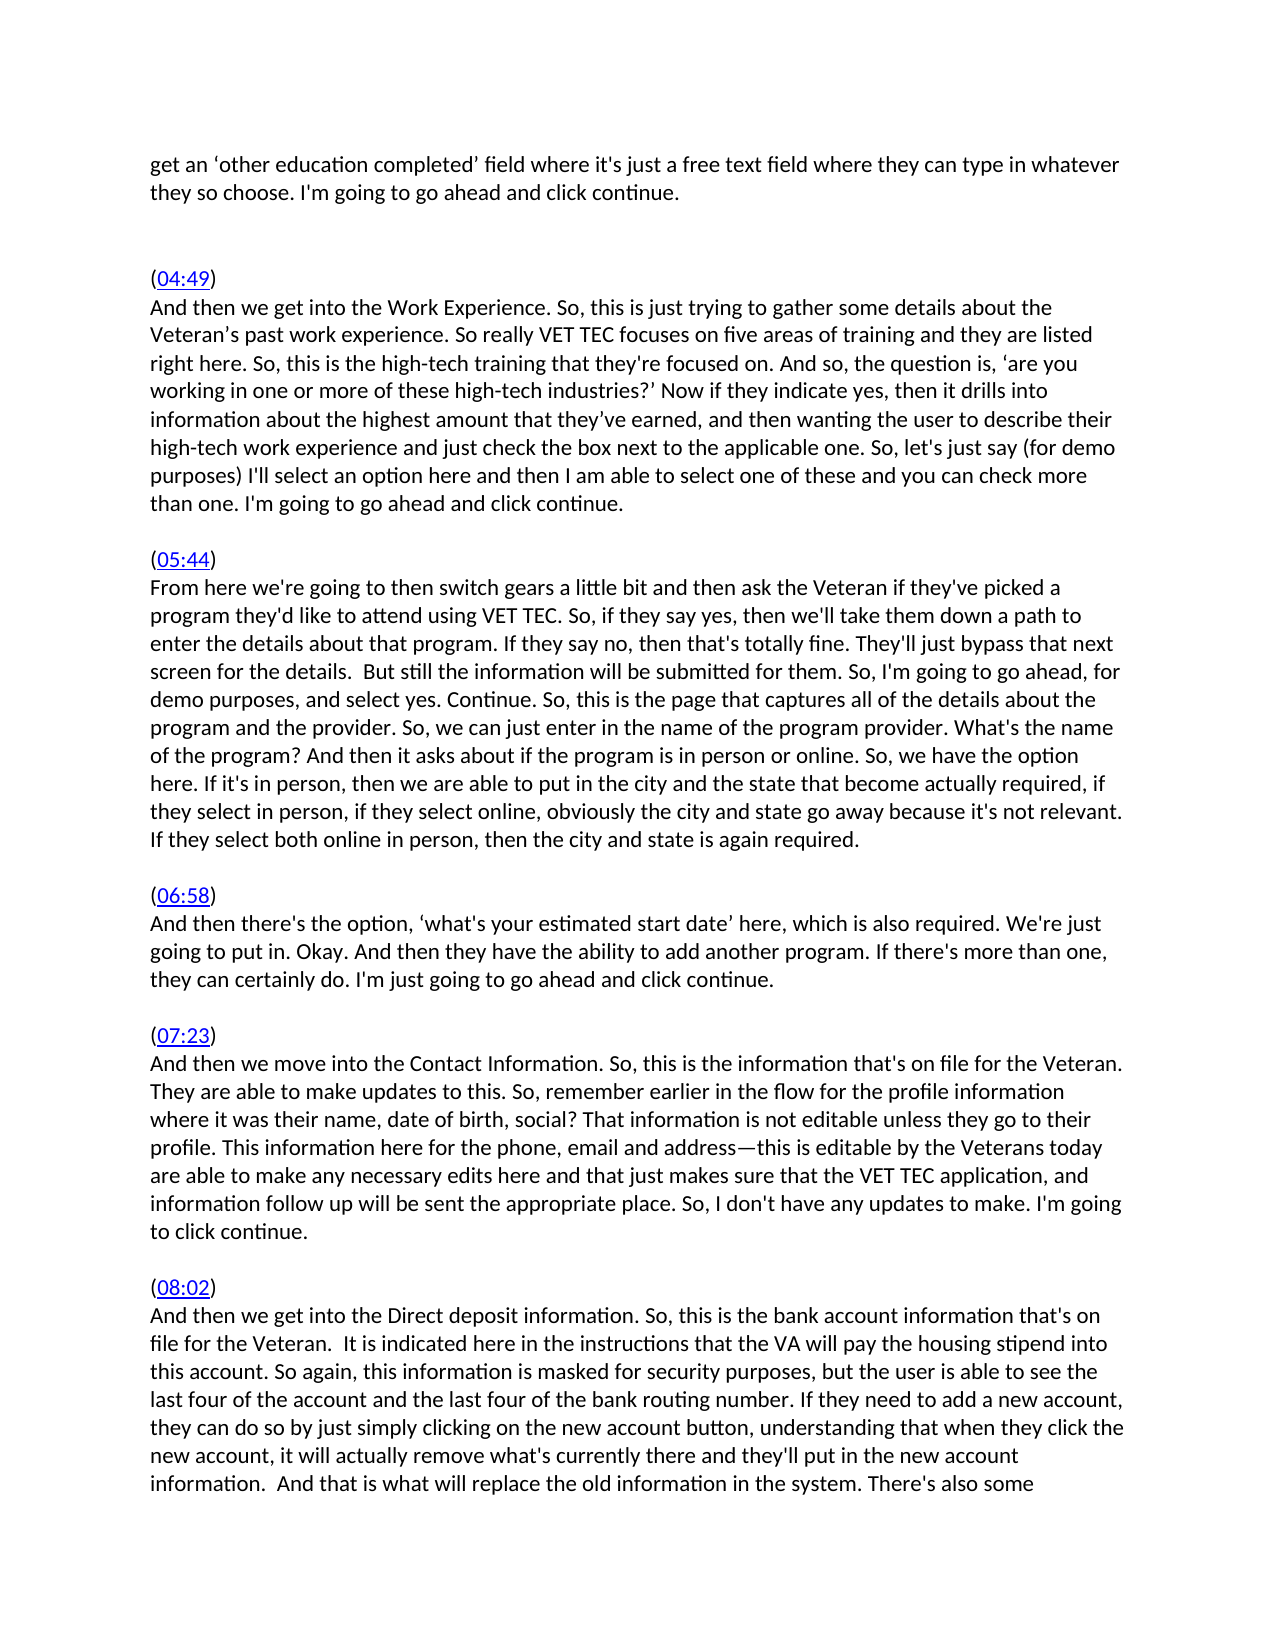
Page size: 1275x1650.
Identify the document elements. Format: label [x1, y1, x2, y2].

text [150, 264, 1125, 1497]
text [150, 150, 1125, 264]
